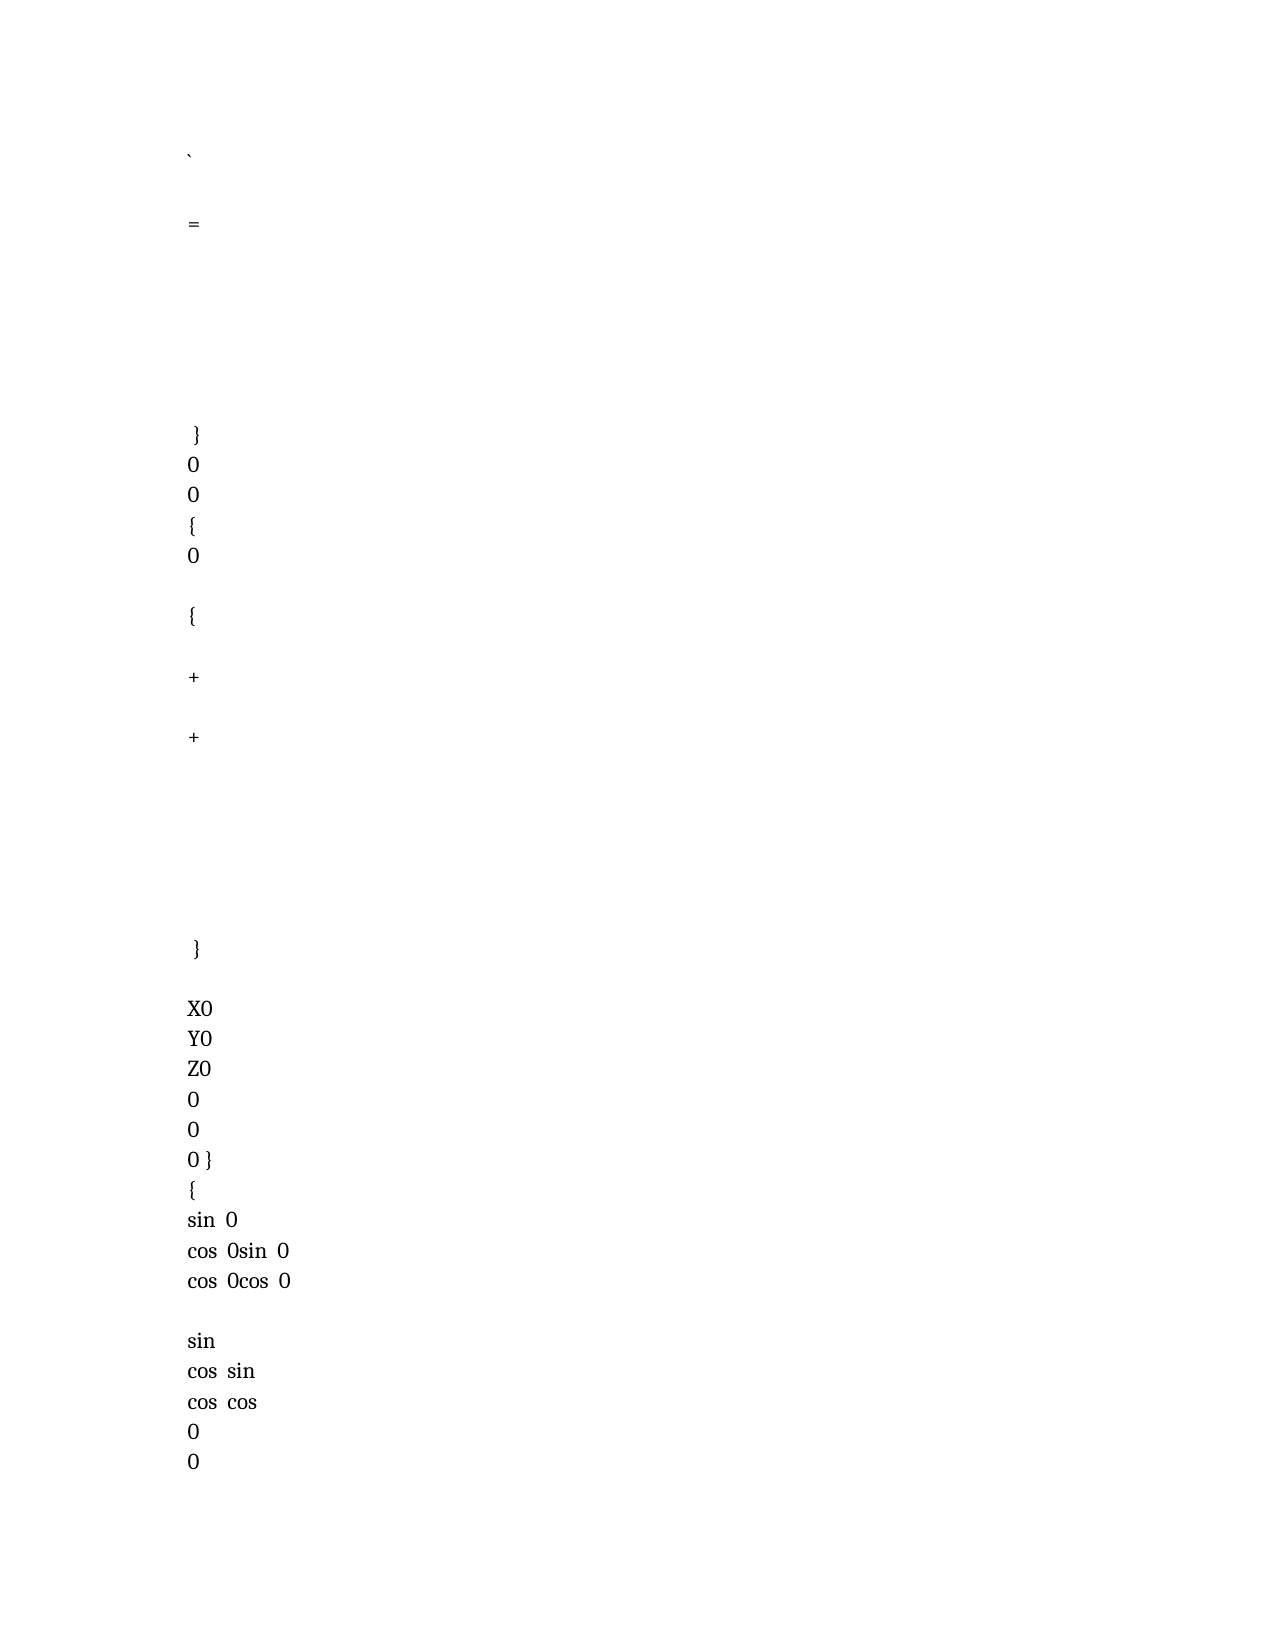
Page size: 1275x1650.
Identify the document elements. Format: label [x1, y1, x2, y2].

text [187, 150, 1087, 1475]
